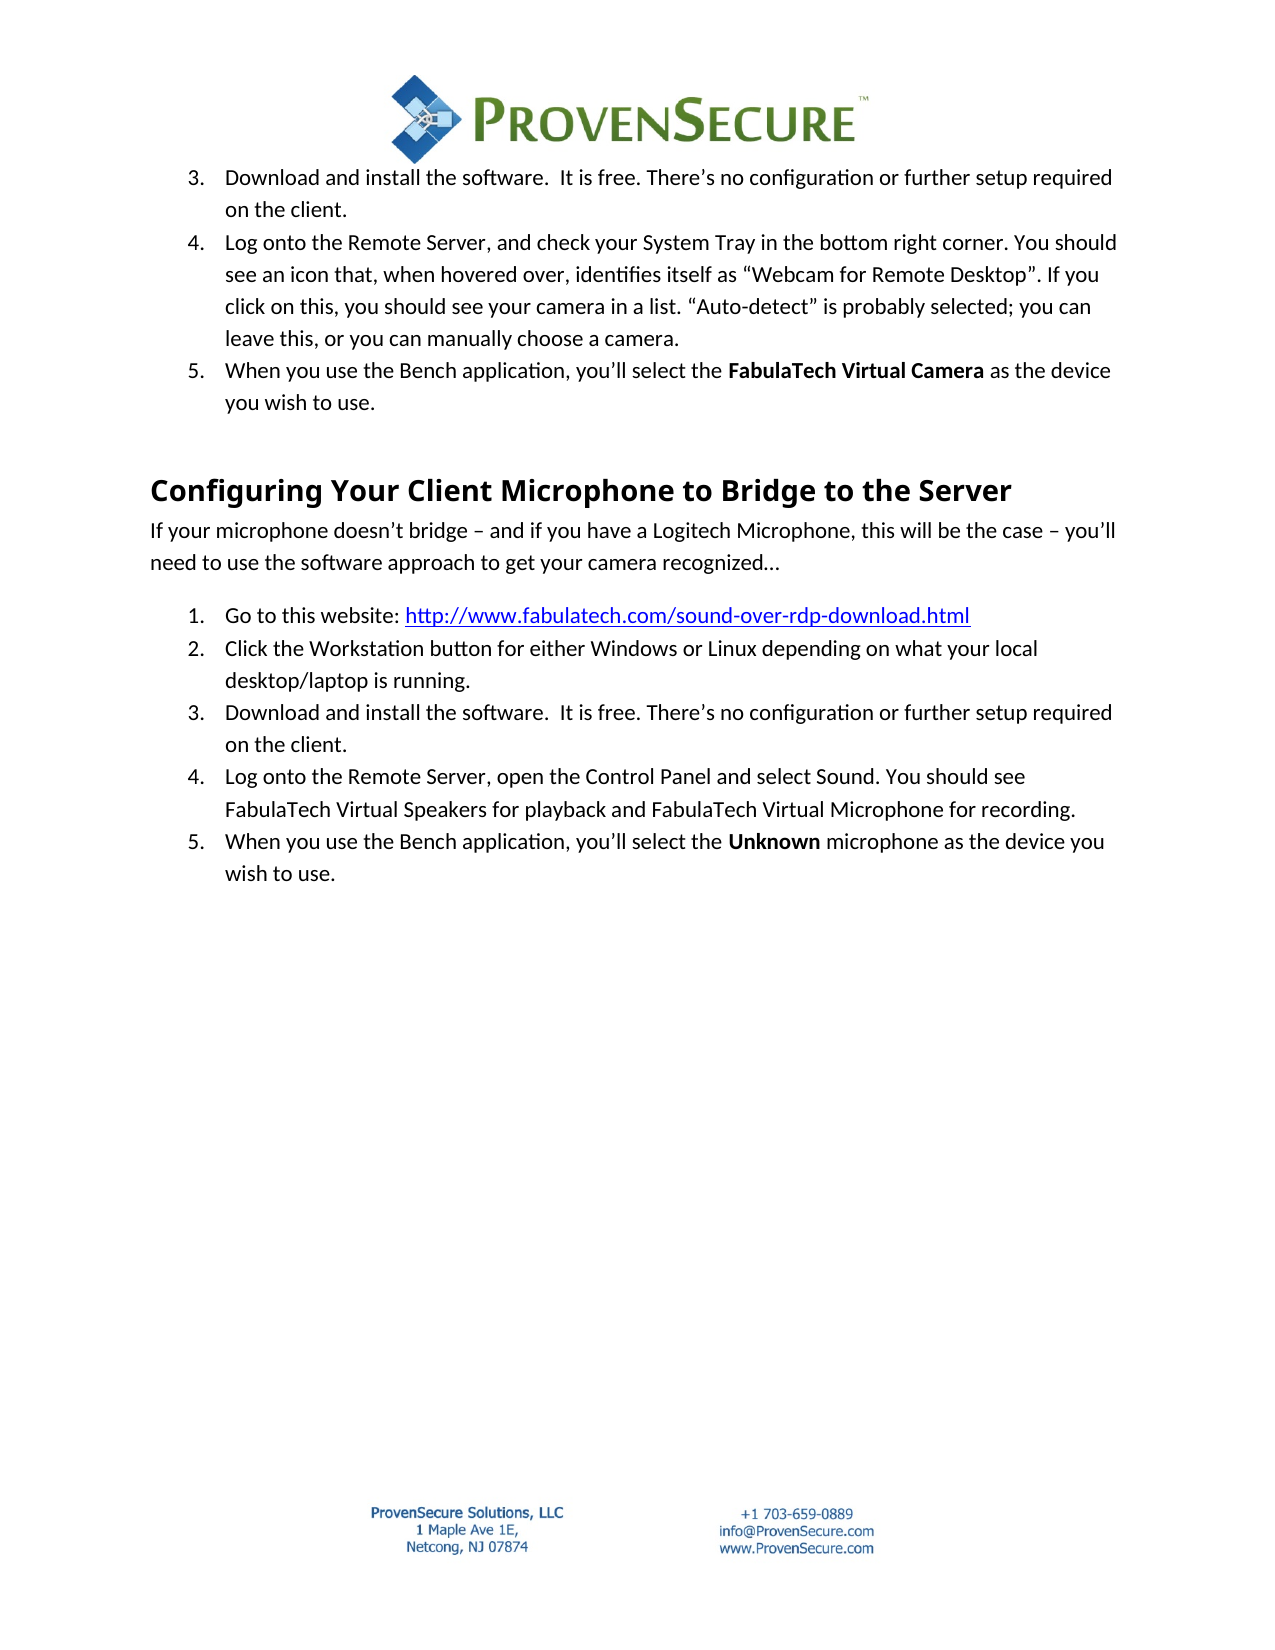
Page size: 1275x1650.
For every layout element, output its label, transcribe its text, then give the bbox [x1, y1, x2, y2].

picture [150, 75, 1126, 164]
list Log onto the Remote Server, and check your System Tray in the bottom right corner. You should see an icon that, when hovered over, identifies itself as “Webcam for Remote Desktop”. If you click on this, you should see your camera in a list. “Auto-detect” is probably selected; you can leave this, or you can manually choose a camera. [187, 228, 1125, 352]
text If your microphone doesn’t bridge – and if you have a Logitech Microphone, this will be the case – you’ll need to use the software approach to get your camera recognized… [150, 516, 1125, 577]
list Go to this website: http://www.fabulatech.com/sound-over-rdp-download.html [187, 602, 1125, 629]
list When you use the Bench application, you’ll select the Unknown microphone as the device you wish to use. [187, 827, 1125, 887]
list Click the Workstation button for either Windows or Linux depending on what your local desktop/laptop is running. [187, 634, 1125, 694]
list Download and install the software. It is free. There’s no configuration or further setup required on the client. [187, 698, 1125, 758]
picture [162, 1486, 1113, 1575]
subtitle Configuring Your Client Microphone to Bridge to the Server [150, 471, 1125, 510]
list Log onto the Remote Server, open the Control Panel and select Sound. You should see FabulaTech Virtual Speakers for playback and FabulaTech Virtual Microphone for recording. [187, 762, 1125, 823]
list Download and install the software. It is free. There’s no configuration or further setup required on the client. [187, 164, 1125, 223]
list When you use the Bench application, you’ll select the FabulaTech Virtual Camera as the device you wish to use. [187, 356, 1125, 417]
